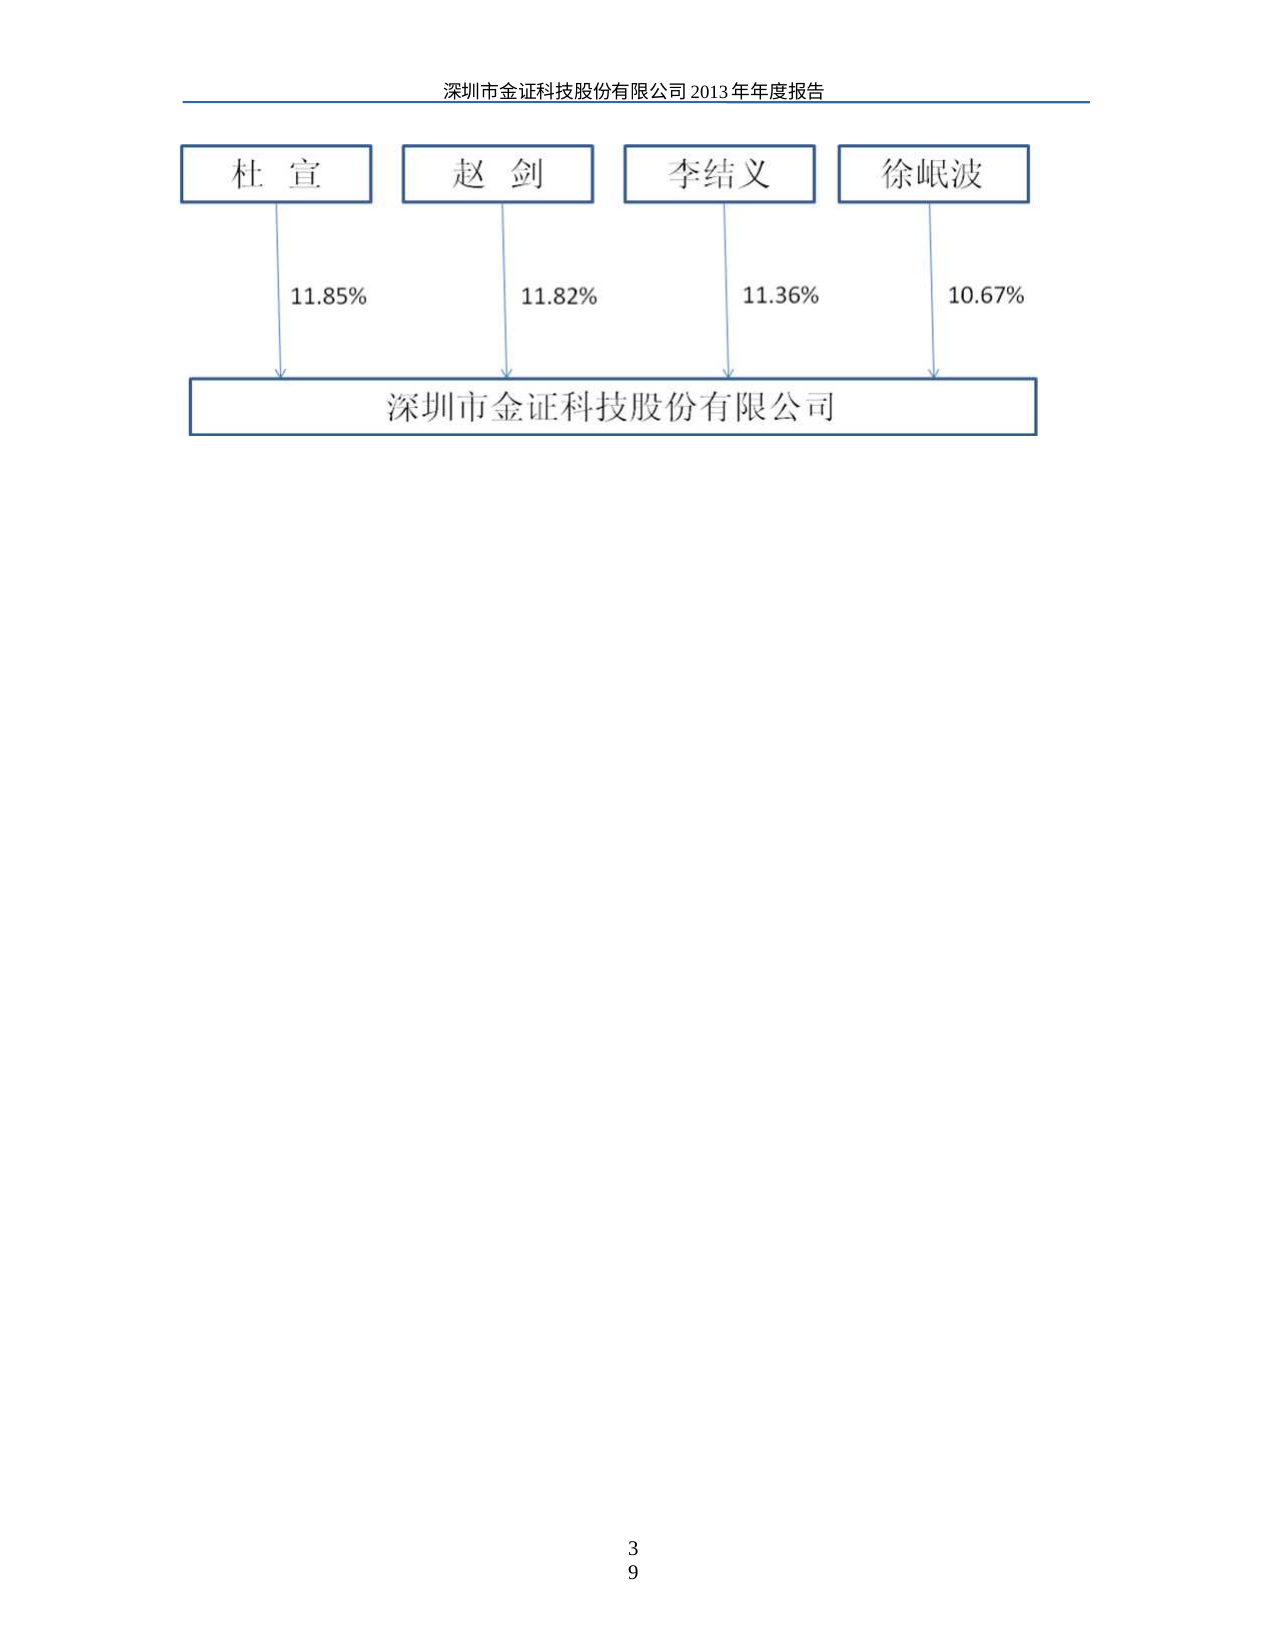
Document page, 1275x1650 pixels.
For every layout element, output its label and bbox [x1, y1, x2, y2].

picture [178, 144, 1040, 436]
